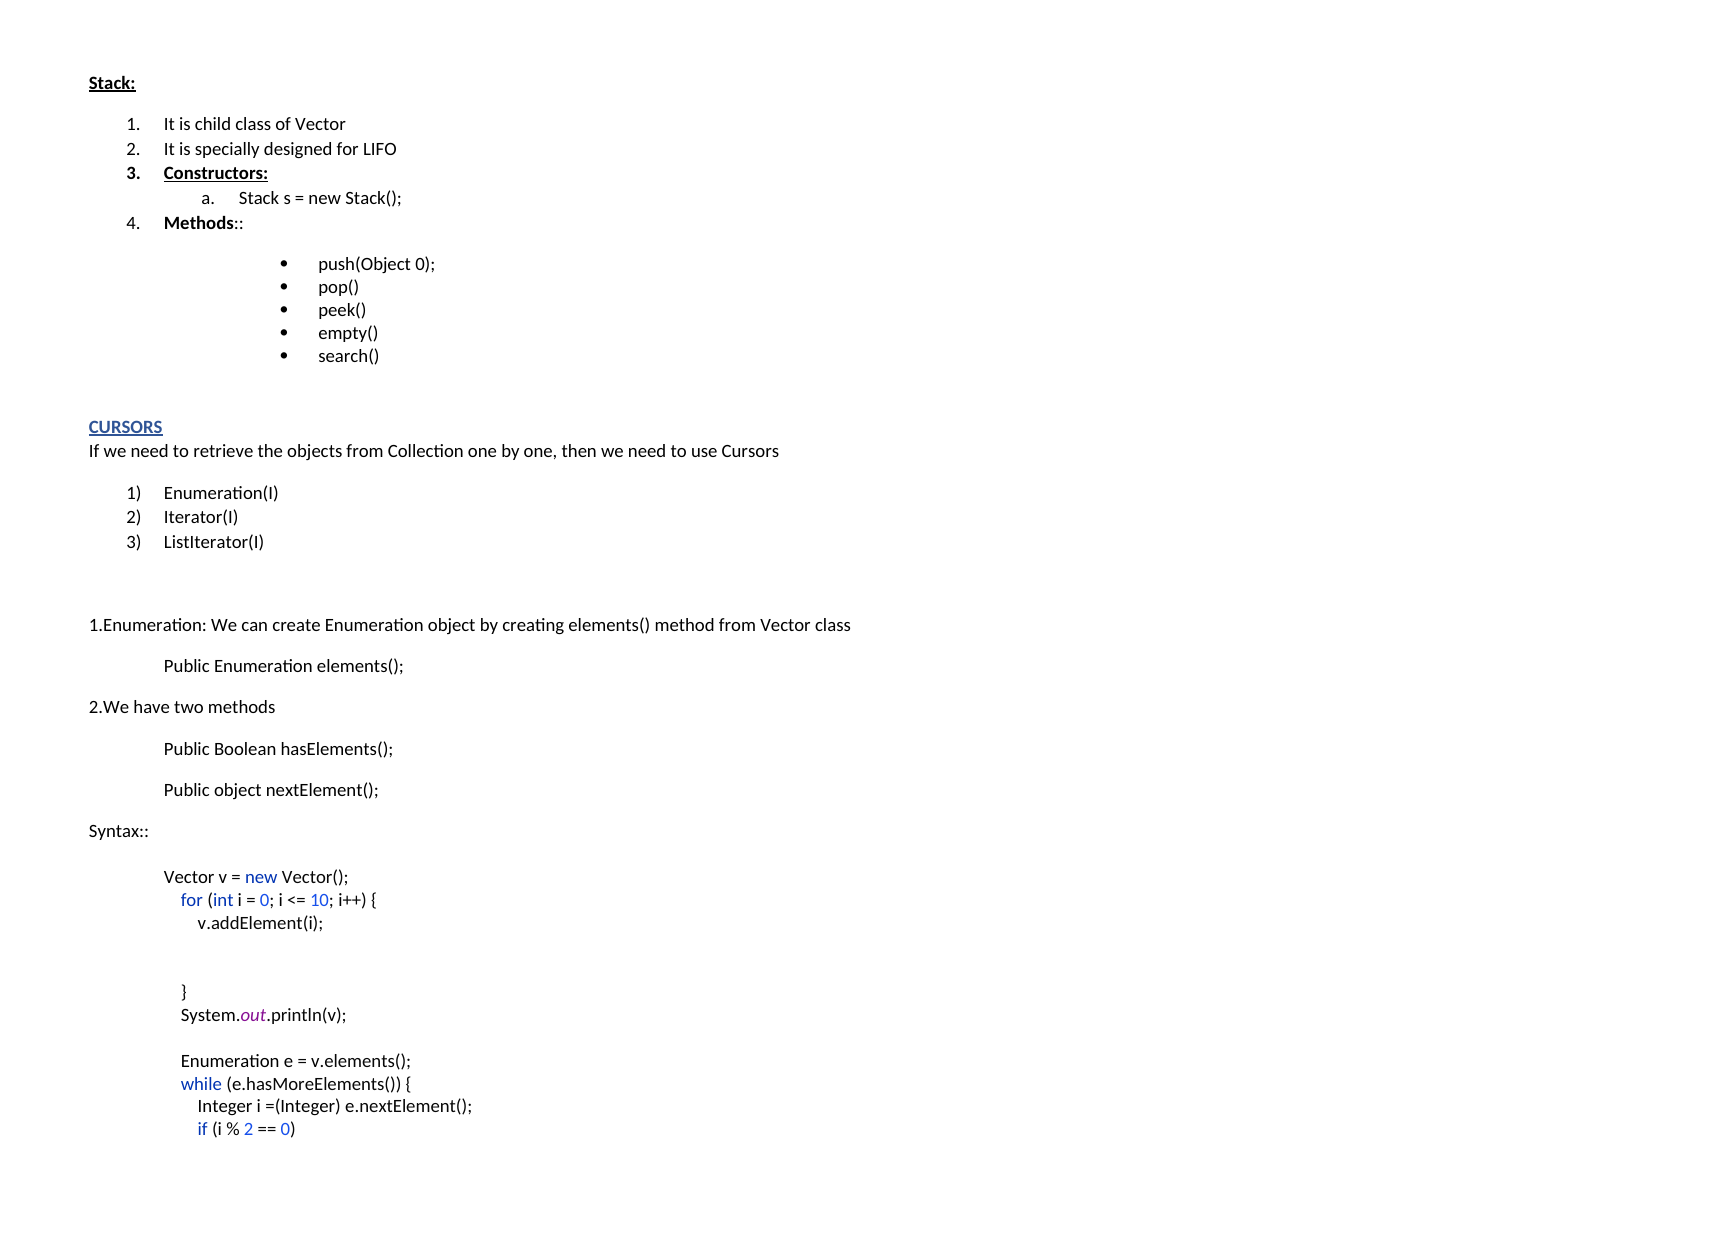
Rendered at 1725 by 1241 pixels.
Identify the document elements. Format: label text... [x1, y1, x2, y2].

list It is child class of Vector [126, 112, 1636, 135]
list Enumeration(I) [126, 481, 1636, 504]
list Stack s = new Stack(); [201, 186, 1636, 209]
list Iterator(I) [126, 506, 1636, 528]
text Syntax:: [89, 820, 1636, 843]
text Public Boolean hasElements(); [164, 737, 1636, 760]
list pop() [281, 275, 1636, 298]
list push(Object 0); [281, 252, 1636, 275]
list empty() [281, 321, 1636, 344]
text 2.We have two methods [89, 696, 1636, 718]
text 1.Enumeration: We can create Enumeration object by creating elements() method from Vector class [89, 613, 1636, 636]
list ListIterator(I) [126, 530, 1636, 553]
list Methods:: [126, 211, 1636, 234]
text Stack: [89, 71, 1636, 94]
list It is specially designed for LIFO [126, 137, 1636, 160]
list peek() [281, 298, 1636, 321]
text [164, 866, 1636, 1141]
subtitle CURSORS [89, 415, 1636, 438]
text Public object nextElement(); [164, 778, 1636, 801]
text If we need to retrieve the objects from Collection one by one, then we need to use Cursors [89, 439, 1636, 462]
text Public Enumeration elements(); [89, 654, 1636, 677]
list search() [281, 344, 1636, 367]
list Constructors: [126, 162, 1636, 184]
